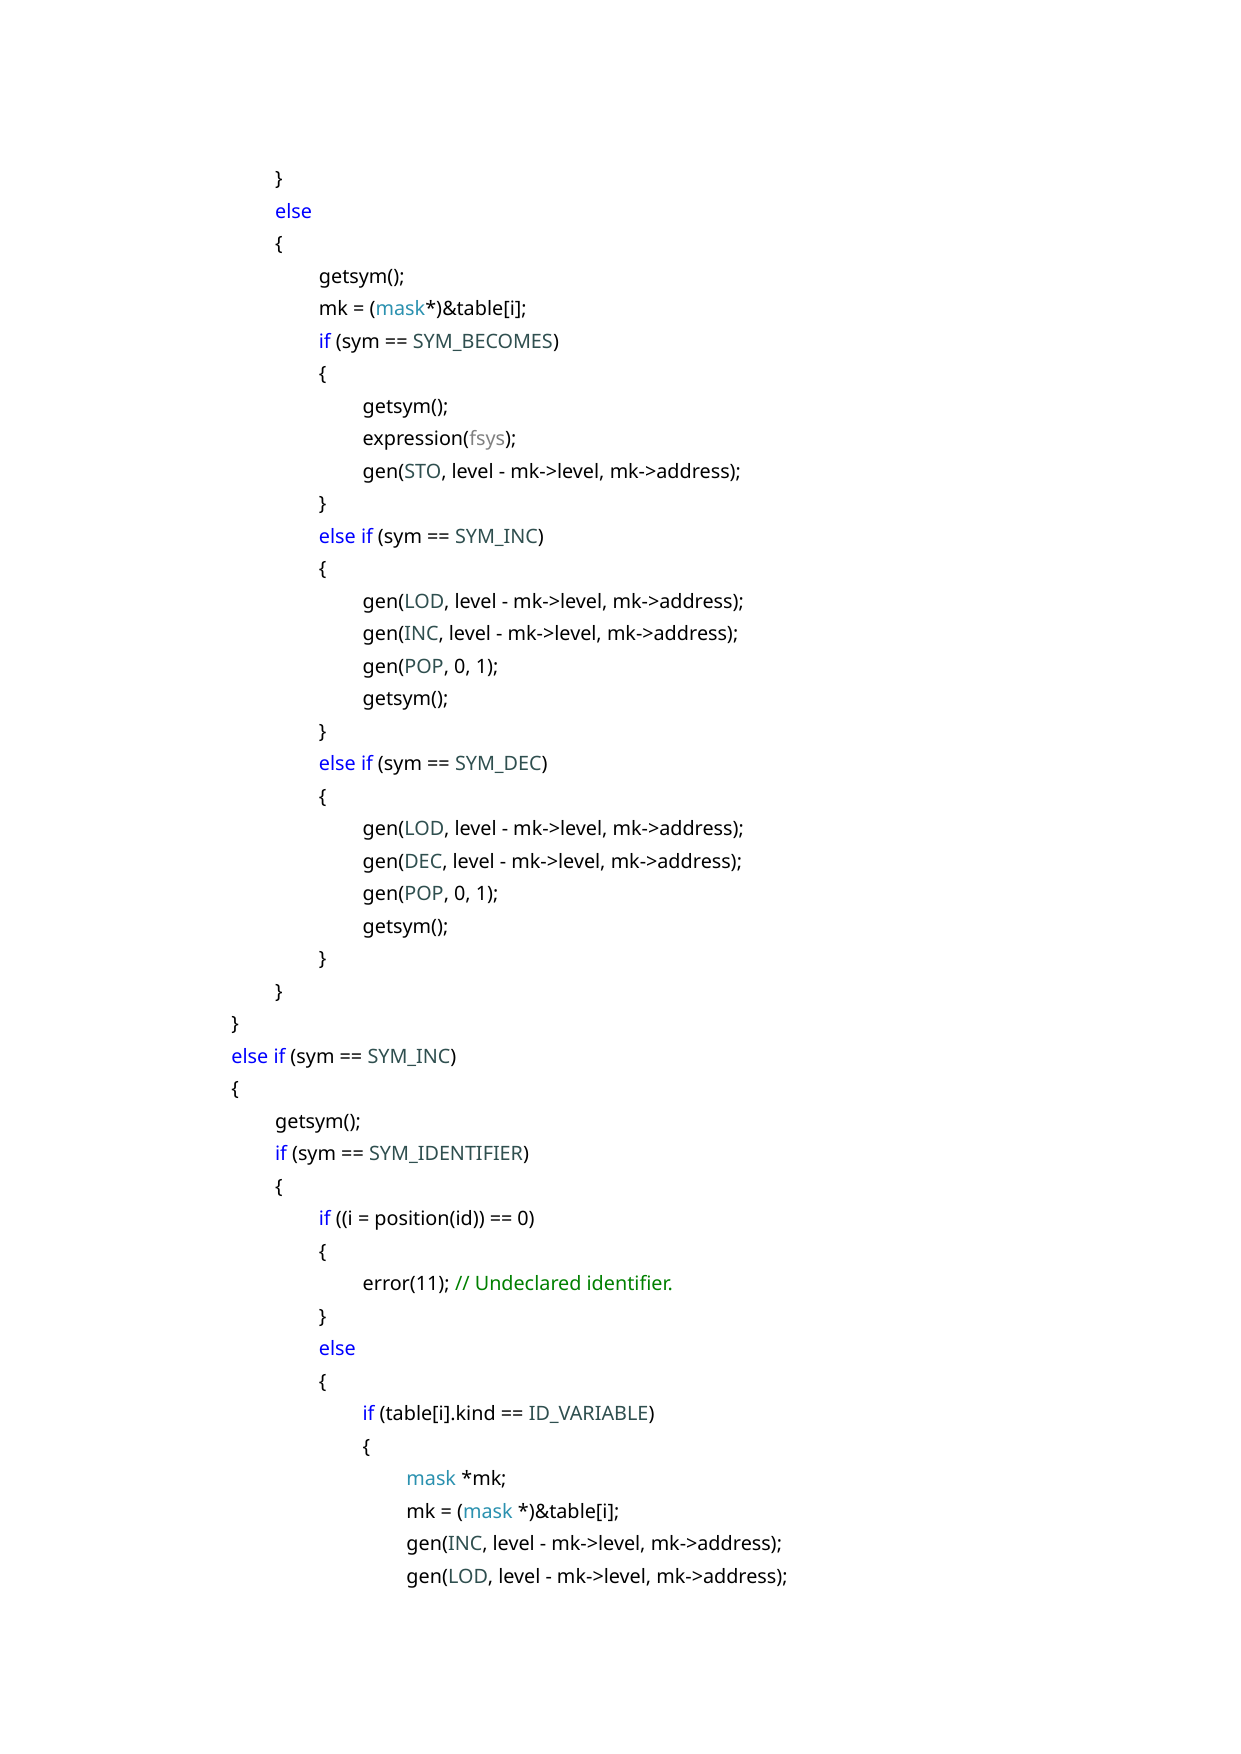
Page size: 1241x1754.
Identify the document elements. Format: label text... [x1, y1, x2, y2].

text else [187, 194, 1053, 227]
text gen(DEC, level - mk->level, mk->address); [187, 844, 1053, 877]
text mk = (mask*)&table[i]; [187, 292, 1053, 324]
text mask *mk; [187, 1462, 1053, 1494]
text else if (sym == SYM_DEC) [187, 747, 1053, 779]
text { [187, 1364, 1053, 1397]
text if ((i = position(id)) == 0) [187, 1202, 1053, 1234]
text gen(POP, 0, 1); [187, 877, 1053, 909]
text else if (sym == SYM_INC) [187, 1039, 1053, 1072]
text gen(LOD, level - mk->level, mk->address); [187, 1559, 1053, 1592]
text expression(fsys); [187, 422, 1053, 454]
text } [187, 162, 1053, 194]
text { [187, 1234, 1053, 1267]
text gen(INC, level - mk->level, mk->address); [187, 1527, 1053, 1559]
text else [187, 1332, 1053, 1364]
text gen(LOD, level - mk->level, mk->address); [187, 812, 1053, 844]
text } [187, 974, 1053, 1007]
text } [187, 942, 1053, 974]
text } [187, 1007, 1053, 1039]
text { [187, 1429, 1053, 1462]
text { [187, 552, 1053, 584]
text if (table[i].kind == ID_VARIABLE) [187, 1397, 1053, 1429]
text getsym(); [187, 1104, 1053, 1137]
text { [187, 357, 1053, 389]
text gen(POP, 0, 1); [187, 649, 1053, 682]
text { [187, 227, 1053, 259]
text if (sym == SYM_IDENTIFIER) [187, 1137, 1053, 1169]
text gen(LOD, level - mk->level, mk->address); [187, 584, 1053, 617]
text if (sym == SYM_BECOMES) [187, 324, 1053, 357]
text getsym(); [187, 389, 1053, 422]
text { [187, 1169, 1053, 1202]
text else if (sym == SYM_INC) [187, 519, 1053, 552]
text getsym(); [187, 682, 1053, 714]
text mk = (mask *)&table[i]; [187, 1494, 1053, 1527]
text gen(INC, level - mk->level, mk->address); [187, 617, 1053, 649]
text { [187, 1072, 1053, 1104]
text { [187, 779, 1053, 812]
text } [187, 487, 1053, 519]
text gen(STO, level - mk->level, mk->address); [187, 454, 1053, 487]
text } [187, 1299, 1053, 1332]
text getsym(); [187, 259, 1053, 292]
text } [187, 714, 1053, 747]
text error(11); // Undeclared identifier. [187, 1267, 1053, 1299]
text getsym(); [187, 909, 1053, 942]
